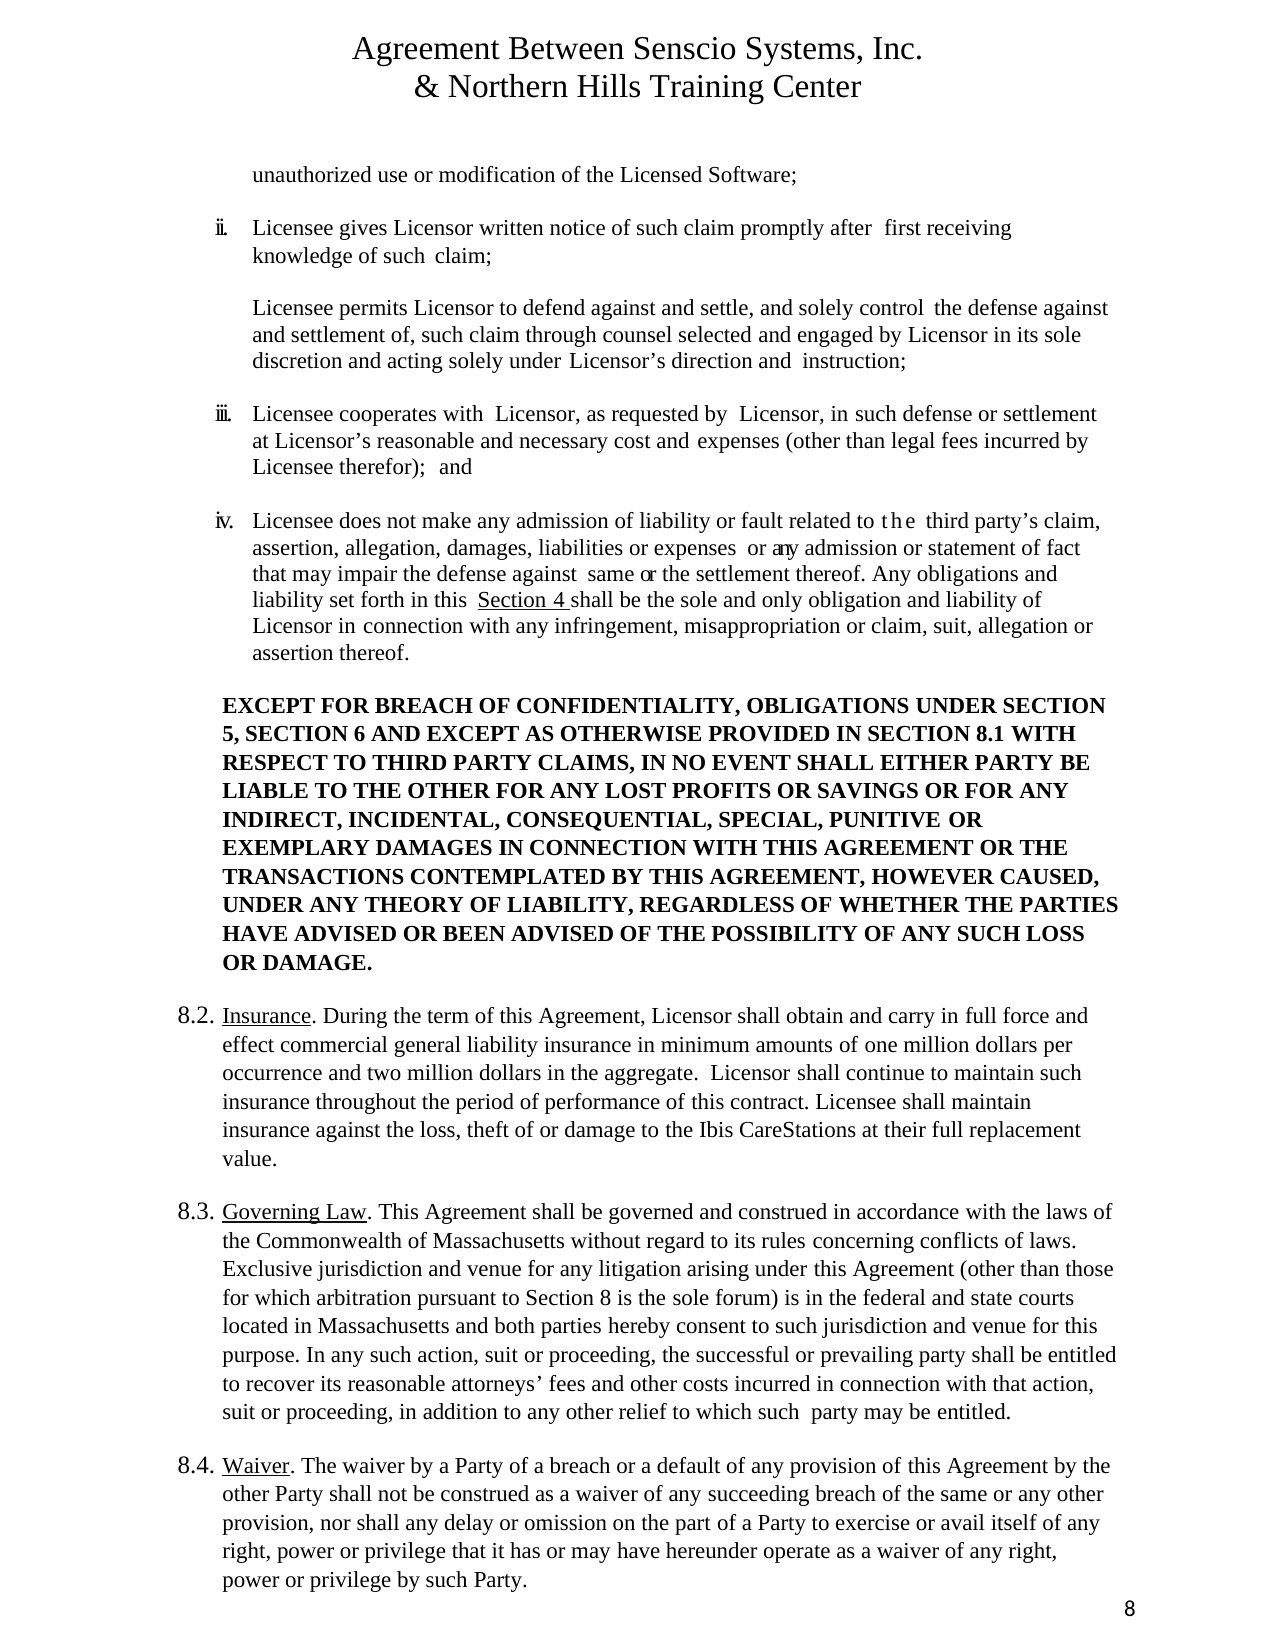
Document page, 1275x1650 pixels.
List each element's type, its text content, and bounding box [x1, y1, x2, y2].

subtitle EXCEPT FOR BREACH OF CONFIDENTIALITY, OBLIGATIONS UNDER SECTION 5, SECTION 6 AND EXCEPT AS OTHERWISE PROVIDED IN SECTION 8.1 WITH RESPECT TO THIRD PARTY CLAIMS, IN NO EVENT SHALL EITHER PARTY BE LIABLE TO THE OTHER FOR ANY LOST PROFITS OR SAVINGS OR FOR ANY INDIRECT, INCIDENTAL, CONSEQUENTIAL, SPECIAL, PUNITIVE OR EXEMPLARY DAMAGES IN CONNECTION WITH THIS AGREEMENT OR THE TRANSACTIONS CONTEMPLATED BY THIS AGREEMENT, HOWEVER CAUSED, UNDER ANY THEORY OF LIABILITY, REGARDLESS OF WHETHER THE PARTIES HAVE ADVISED OR BEEN ADVISED OF THE POSSIBILITY OF ANY SUCH LOSS OR DAMAGE. [222, 690, 1119, 976]
text Licensee permits Licensor to defend against and settle, and solely control the defense against and settlement of, such claim through counsel selected and engaged by Licensor in its sole discretion and acting solely under Licensor’s direction and instruction; [252, 294, 1114, 373]
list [214, 161, 1114, 187]
subtitle Waiver. The waiver by a Party of a breach or a default of any provision of this Agreement by the other Party shall not be construed as a waiver of any succeeding breach of the same or any other provision, nor shall any delay or omission on the part of a Party to exercise or avail itself of any right, power or privilege that it has or may have hereunder operate as a waiver of any right, power or privilege by such Party. [177, 1450, 1119, 1593]
subtitle Governing Law. This Agreement shall be governed and construed in accordance with the laws of the Commonwealth of Massachusetts without regard to its rules concerning conflicts of laws. Exclusive jurisdiction and venue for any litigation arising under this Agreement (other than those for which arbitration pursuant to Section 8 is the sole forum) is in the federal and state courts located in Massachusetts and both parties hereby consent to such jurisdiction and venue for this purpose. In any such action, suit or proceeding, the successful or prevailing party shall be entitled to recover its reasonable attorneys’ fees and other costs incurred in connection with that action, suit or proceeding, in addition to any other relief to which such party may be entitled. [177, 1197, 1119, 1425]
subtitle Insurance. During the term of this Agreement, Licensor shall obtain and carry in full force and effect commercial general liability insurance in minimum amounts of one million dollars per occurrence and two million dollars in the aggregate. Licensor shall continue to maintain such insurance throughout the period of performance of this contract. Licensee shall maintain insurance against the loss, theft of or damage to the Ibis CareStations at their full replacement value. [177, 1001, 1119, 1172]
list Licensee cooperates with Licensor, as requested by Licensor, in such defense or settlement at Licensor’s reasonable and necessary cost and expenses (other than legal fees incurred by Licensee therefor); and [214, 398, 1114, 480]
list Licensee does not make any admission of liability or fault related to the third party’s claim, assertion, allegation, damages, liabilities or expenses or any admission or statement of fact that may impair the defense against same or the settlement thereof. Any obligations and liability set forth in this Section 4 shall be the sole and only obligation and liability of Licensor in connection with any infringement, misappropriation or claim, suit, allegation or assertion thereof. [214, 505, 1114, 665]
list Licensee gives Licensor written notice of such claim promptly after first receiving knowledge of such claim; [214, 212, 1114, 269]
